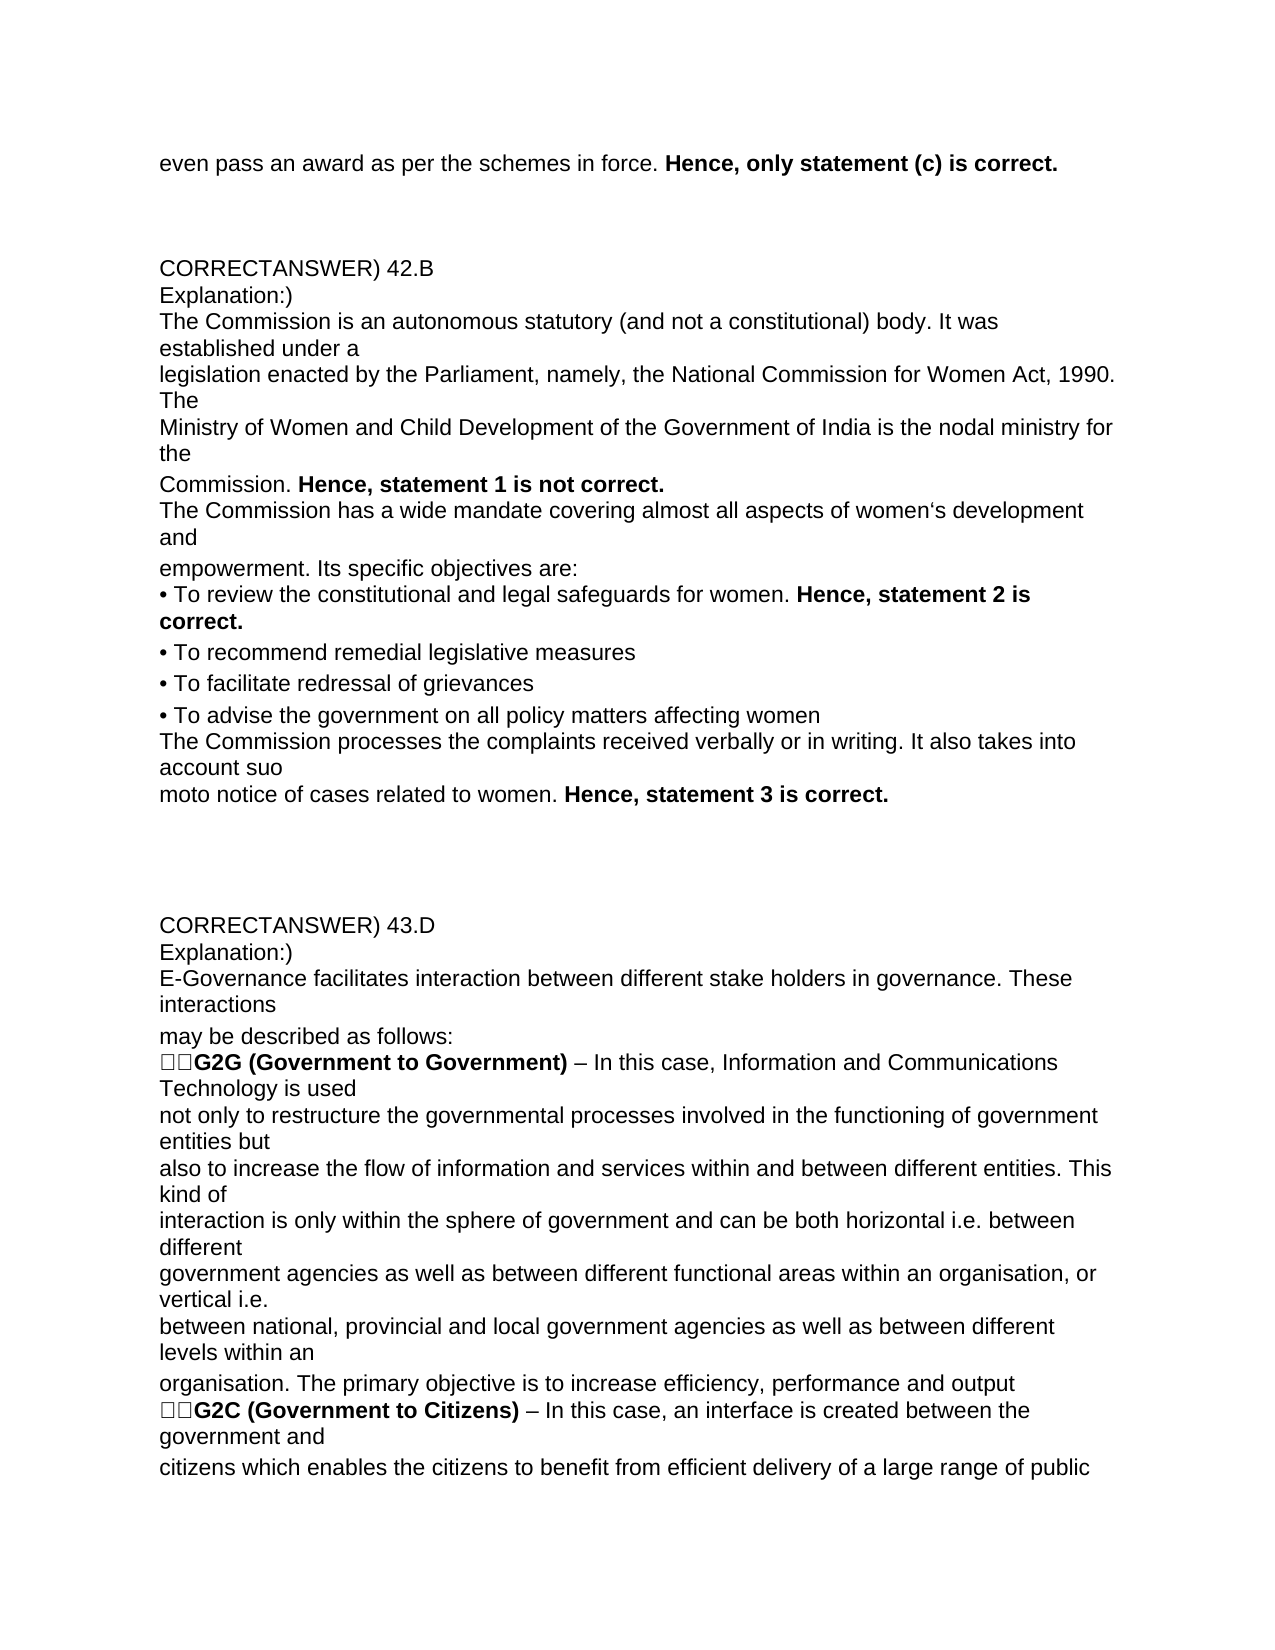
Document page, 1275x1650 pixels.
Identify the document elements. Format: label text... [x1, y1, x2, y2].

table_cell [148, 1449, 1127, 1481]
table_cell The Commission is an autonomous statutory (and not a constitutional) body. It was established under a [148, 308, 1127, 361]
table_cell CORRECTANSWER) 42.B Explanation:) [148, 255, 1127, 308]
table_cell legislation enacted by the Parliament, namely, the National Commission for Women Act, 1990. The [148, 361, 1127, 413]
table_cell government agencies as well as between different functional areas within an organisation, or vertical i.e. [148, 1260, 1127, 1313]
table_cell organisation. The primary objective is to increase efficiency, performance and output [148, 1365, 1127, 1397]
table_cell between national, provincial and local government agencies as well as between different levels within an [148, 1313, 1127, 1365]
table_cell • To advise the government on all policy matters affecting women [148, 697, 1127, 728]
table_cell Ministry of Women and Child Development of the Government of India is the nodal ministry for the [148, 414, 1127, 466]
table_cell may be described as follows: [148, 1018, 1127, 1049]
table_cell G2C (Government to Citizens) – In this case, an interface is created between the government and [148, 1397, 1127, 1449]
table_cell G2G (Government to Government) – In this case, Information and Communications Technology is used [148, 1049, 1127, 1102]
table_cell The Commission processes the complaints received verbally or in writing. It also takes into account suo [148, 728, 1127, 781]
table_cell • To facilitate redressal of grievances [148, 665, 1127, 697]
table_cell moto notice of cases related to women. Hence, statement 3 is correct. [148, 781, 1127, 912]
table_cell Commission. Hence, statement 1 is not correct. [148, 466, 1127, 497]
table_cell The Commission has a wide mandate covering almost all aspects of women‘s development and [148, 498, 1127, 550]
table_cell empowerment. Its specific objectives are: [148, 550, 1127, 581]
table_cell even pass an award as per the schemes in force. Hence, only statement (c) is correct. [148, 150, 1127, 255]
table_cell interaction is only within the sphere of government and can be both horizontal i.e. between different [148, 1207, 1127, 1260]
table_cell • To recommend remedial legislative measures [148, 634, 1127, 665]
table_cell • To review the constitutional and legal safeguards for women. Hence, statement 2 is correct. [148, 581, 1127, 634]
table_cell CORRECTANSWER) 43.D Explanation:) [148, 913, 1127, 965]
table_cell not only to restructure the governmental processes involved in the functioning of government entities but [148, 1102, 1127, 1154]
table_cell E-Governance facilitates interaction between different stake holders in governance. These interactions [148, 965, 1127, 1018]
table_cell also to increase the flow of information and services within and between different entities. This kind of [148, 1155, 1127, 1207]
